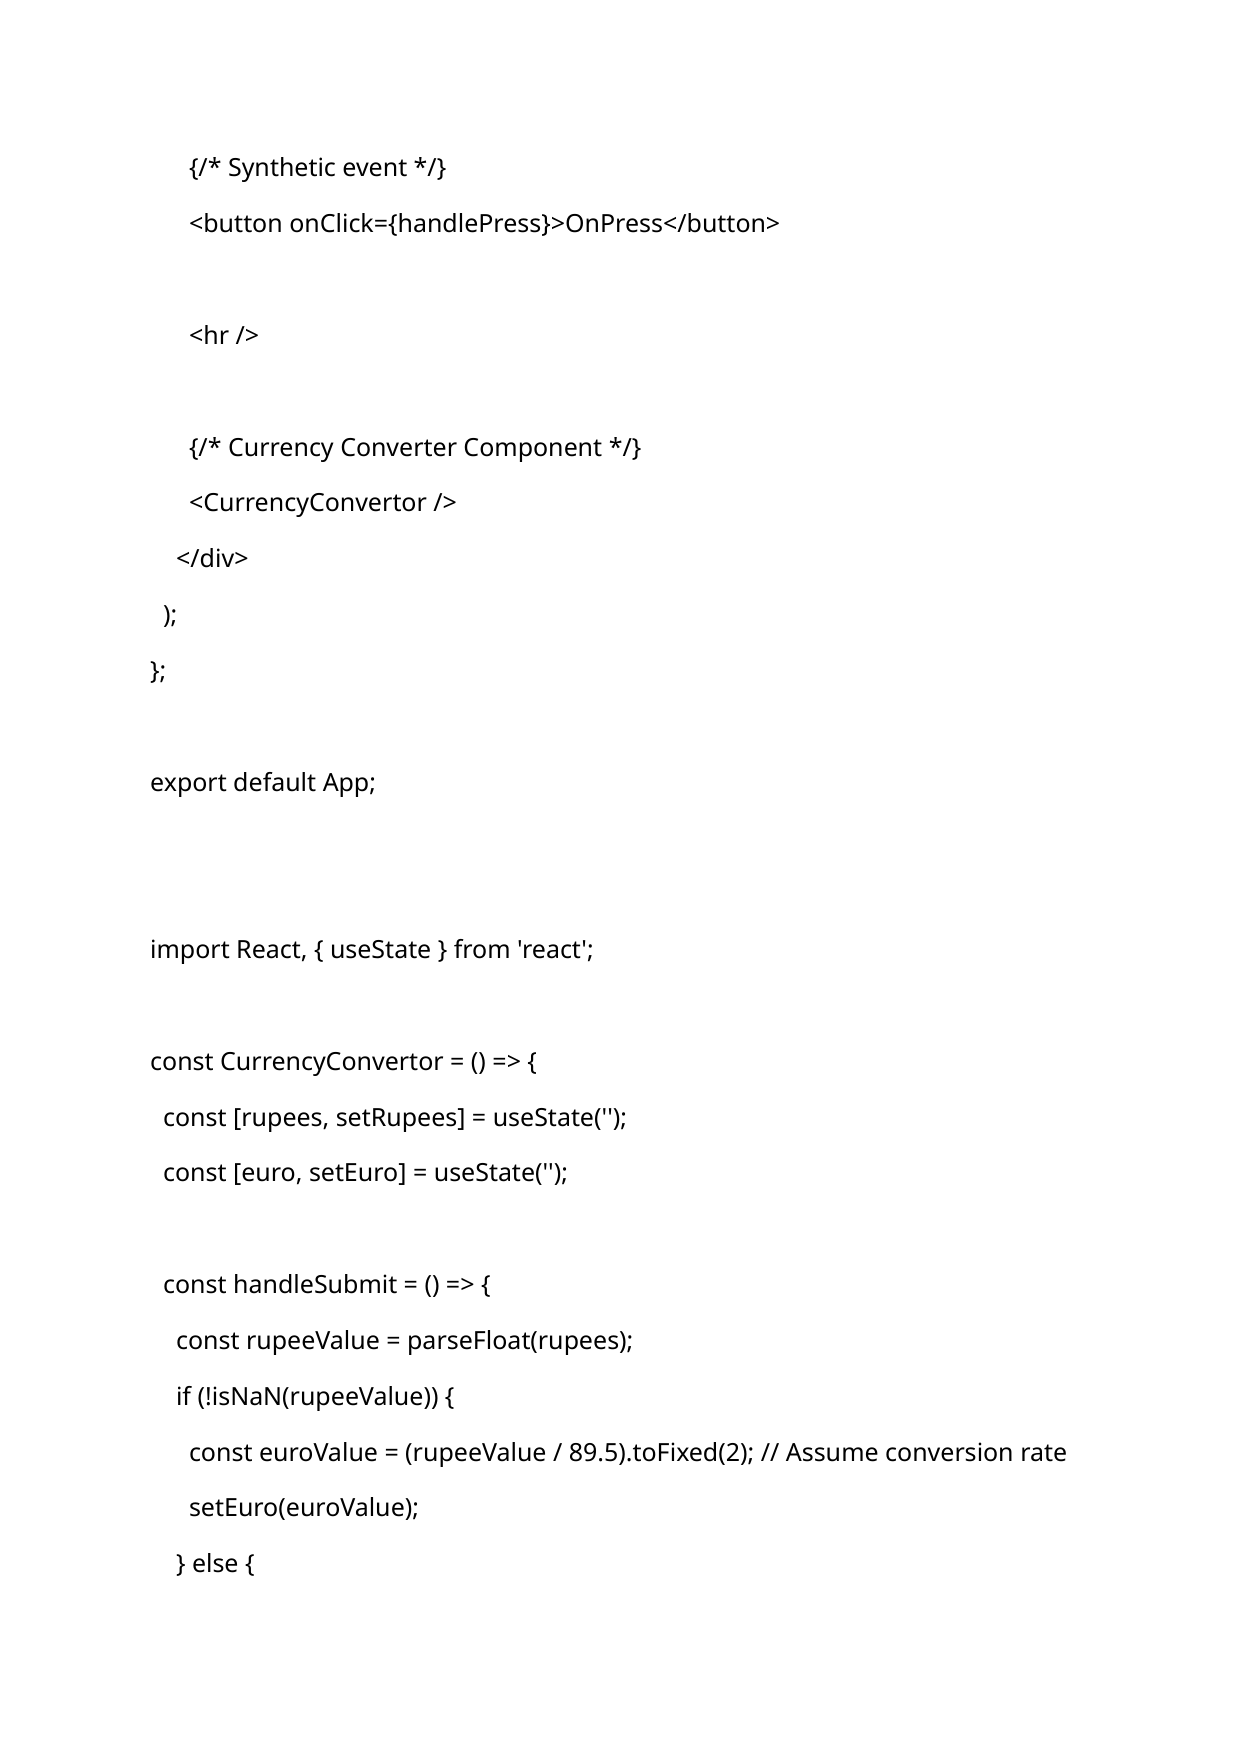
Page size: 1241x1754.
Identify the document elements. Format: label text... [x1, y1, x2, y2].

text <hr /> [150, 317, 1090, 352]
text ); [150, 597, 1090, 631]
text const CurrencyConvertor = () => { [150, 1043, 1090, 1077]
text </div> [150, 541, 1090, 575]
text }; [150, 652, 1090, 687]
text {/* Currency Converter Component */} [150, 429, 1090, 463]
text import React, { useState } from 'react'; [150, 932, 1090, 966]
text const rupeeValue = parseFloat(rupees); [150, 1322, 1090, 1357]
text const [rupees, setRupees] = useState(''); [150, 1099, 1090, 1133]
text if (!isNaN(rupeeValue)) { [150, 1378, 1090, 1412]
text <button onClick={handlePress}>OnPress</button> [150, 206, 1090, 240]
text <CurrencyConvertor /> [150, 485, 1090, 519]
text {/* Synthetic event */} [150, 150, 1090, 184]
text const handleSubmit = () => { [150, 1267, 1090, 1301]
text const euroValue = (rupeeValue / 89.5).toFixed(2); // Assume conversion rate [150, 1434, 1090, 1468]
text export default App; [150, 764, 1090, 798]
text } else { [150, 1546, 1090, 1580]
text const [euro, setEuro] = useState(''); [150, 1155, 1090, 1189]
text setEuro(euroValue); [150, 1490, 1090, 1524]
